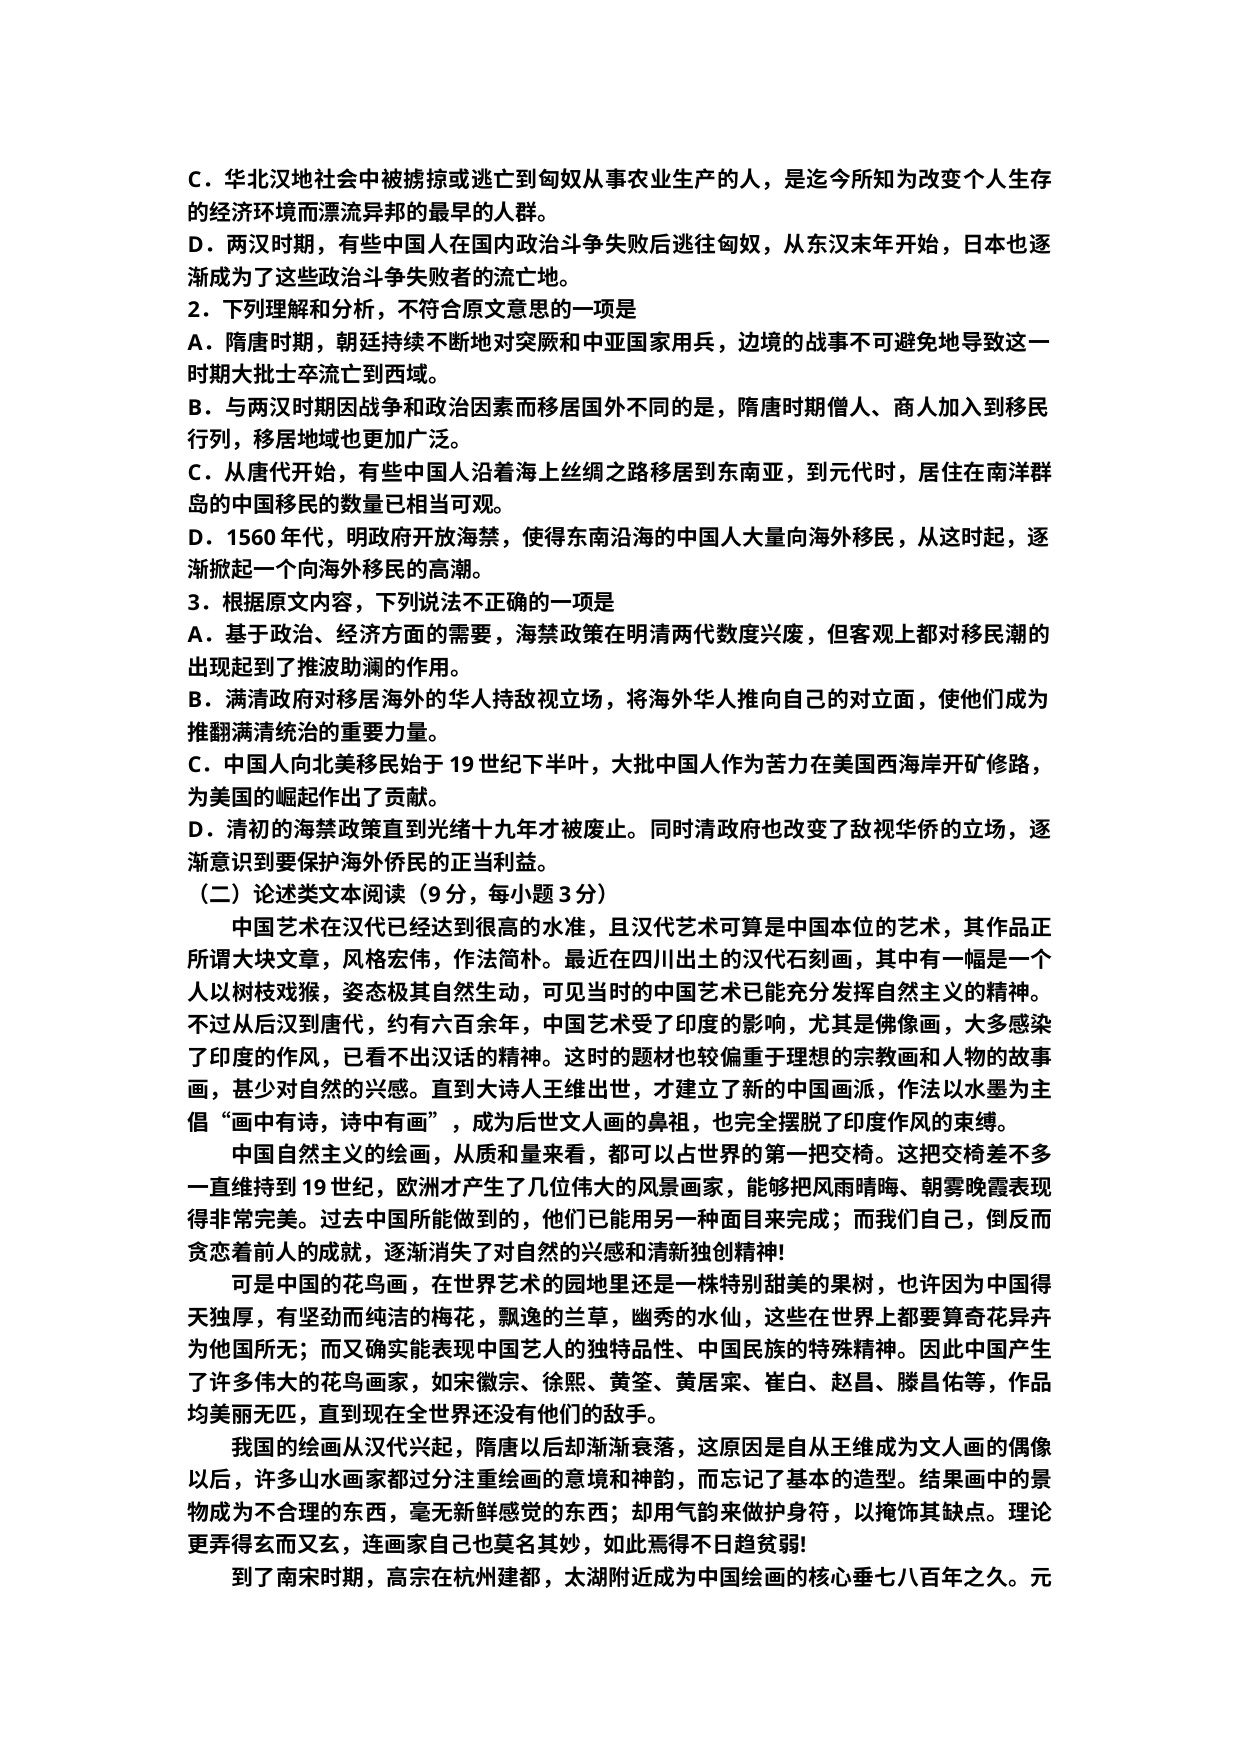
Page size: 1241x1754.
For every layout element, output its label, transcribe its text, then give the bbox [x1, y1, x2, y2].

text 3．根据原文内容，下列说法不正确的一项是 [187, 584, 1053, 617]
text B．满清政府对移居海外的华人持敌视立场，将海外华人推向自己的对立面，使他们成为推翻满清统治的重要力量。 [187, 682, 1053, 747]
text 我国的绘画从汉代兴起，隋唐以后却渐渐衰落，这原因是自从王维成为文人画的偶像以后，许多山水画家都过分注重绘画的意境和神韵，而忘记了基本的造型。结果画中的景物成为不合理的东西，毫无新鲜感觉的东西；却用气韵来做护身符，以掩饰其缺点。理论更弄得玄而又玄，连画家自己也莫名其妙，如此焉得不日趋贫弱! [187, 1429, 1053, 1559]
text （二）论述类文本阅读（9分，每小题3分） [187, 877, 1053, 909]
text D．清初的海禁政策直到光绪十九年才被废止。同时清政府也改变了敌视华侨的立场，逐渐意识到要保护海外侨民的正当利益。 [187, 812, 1053, 877]
text 中国自然主义的绘画，从质和量来看，都可以占世界的第一把交椅。这把交椅差不多一直维持到19世纪，欧洲才产生了几位伟大的风景画家，能够把风雨晴晦、朝雾晚霞表现得非常完美。过去中国所能做到的，他们已能用另一种面目来完成；而我们自己，倒反而贪恋着前人的成就，逐渐消失了对自然的兴感和清新独创精神! [187, 1137, 1053, 1267]
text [187, 1559, 1053, 1592]
text 可是中国的花鸟画，在世界艺术的园地里还是一株特别甜美的果树，也许因为中国得天独厚，有坚劲而纯洁的梅花，飘逸的兰草，幽秀的水仙，这些在世界上都要算奇花异卉，为他国所无；而又确实能表现中国艺人的独特品性、中国民族的特殊精神。因此中国产生了许多伟大的花鸟画家，如宋徽宗、徐熙、黄筌、黄居寀、崔白、赵昌、滕昌佑等，作品均美丽无匹，直到现在全世界还没有他们的敌手。 [187, 1267, 1053, 1429]
text 2．下列理解和分析，不符合原文意思的一项是 [187, 292, 1053, 324]
text C．华北汉地社会中被掳掠或逃亡到匈奴从事农业生产的人，是迄今所知为改变个人生存的经济环境而漂流异邦的最早的人群。 [187, 162, 1053, 227]
text D．两汉时期，有些中国人在国内政治斗争失败后逃往匈奴，从东汉末年开始，日本也逐渐成为了这些政治斗争失败者的流亡地。 [187, 227, 1053, 292]
text C．中国人向北美移民始于19世纪下半叶，大批中国人作为苦力在美国西海岸开矿修路，为美国的崛起作出了贡献。 [187, 747, 1053, 812]
text D．1560年代，明政府开放海禁，使得东南沿海的中国人大量向海外移民，从这时起，逐渐掀起一个向海外移民的高潮。 [187, 519, 1053, 584]
text A．隋唐时期，朝廷持续不断地对突厥和中亚国家用兵，边境的战事不可避免地导致这一时期大批士卒流亡到西域。 [187, 324, 1053, 389]
text 中国艺术在汉代已经达到很高的水准，且汉代艺术可算是中国本位的艺术，其作品正所谓大块文章，风格宏伟，作法简朴。最近在四川出土的汉代石刻画，其中有一幅是一个人以树枝戏猴，姿态极其自然生动，可见当时的中国艺术已能充分发挥自然主义的精神。不过从后汉到唐代，约有六百余年，中国艺术受了印度的影响，尤其是佛像画，大多感染了印度的作风，已看不出汉话的精神。这时的题材也较偏重于理想的宗教画和人物的故事画，甚少对自然的兴感。直到大诗人王维出世，才建立了新的中国画派，作法以水墨为主，倡“画中有诗，诗中有画”，成为后世文人画的鼻祖，也完全摆脱了印度作风的束缚。 [187, 909, 1053, 1137]
text C．从唐代开始，有些中国人沿着海上丝绸之路移居到东南亚，到元代时，居住在南洋群岛的中国移民的数量已相当可观。 [187, 454, 1053, 519]
text B．与两汉时期因战争和政治因素而移居国外不同的是，隋唐时期僧人、商人加入到移民行列，移居地域也更加广泛。 [187, 389, 1053, 454]
text A．基于政治、经济方面的需要，海禁政策在明清两代数度兴废，但客观上都对移民潮的出现起到了推波助澜的作用。 [187, 617, 1053, 682]
